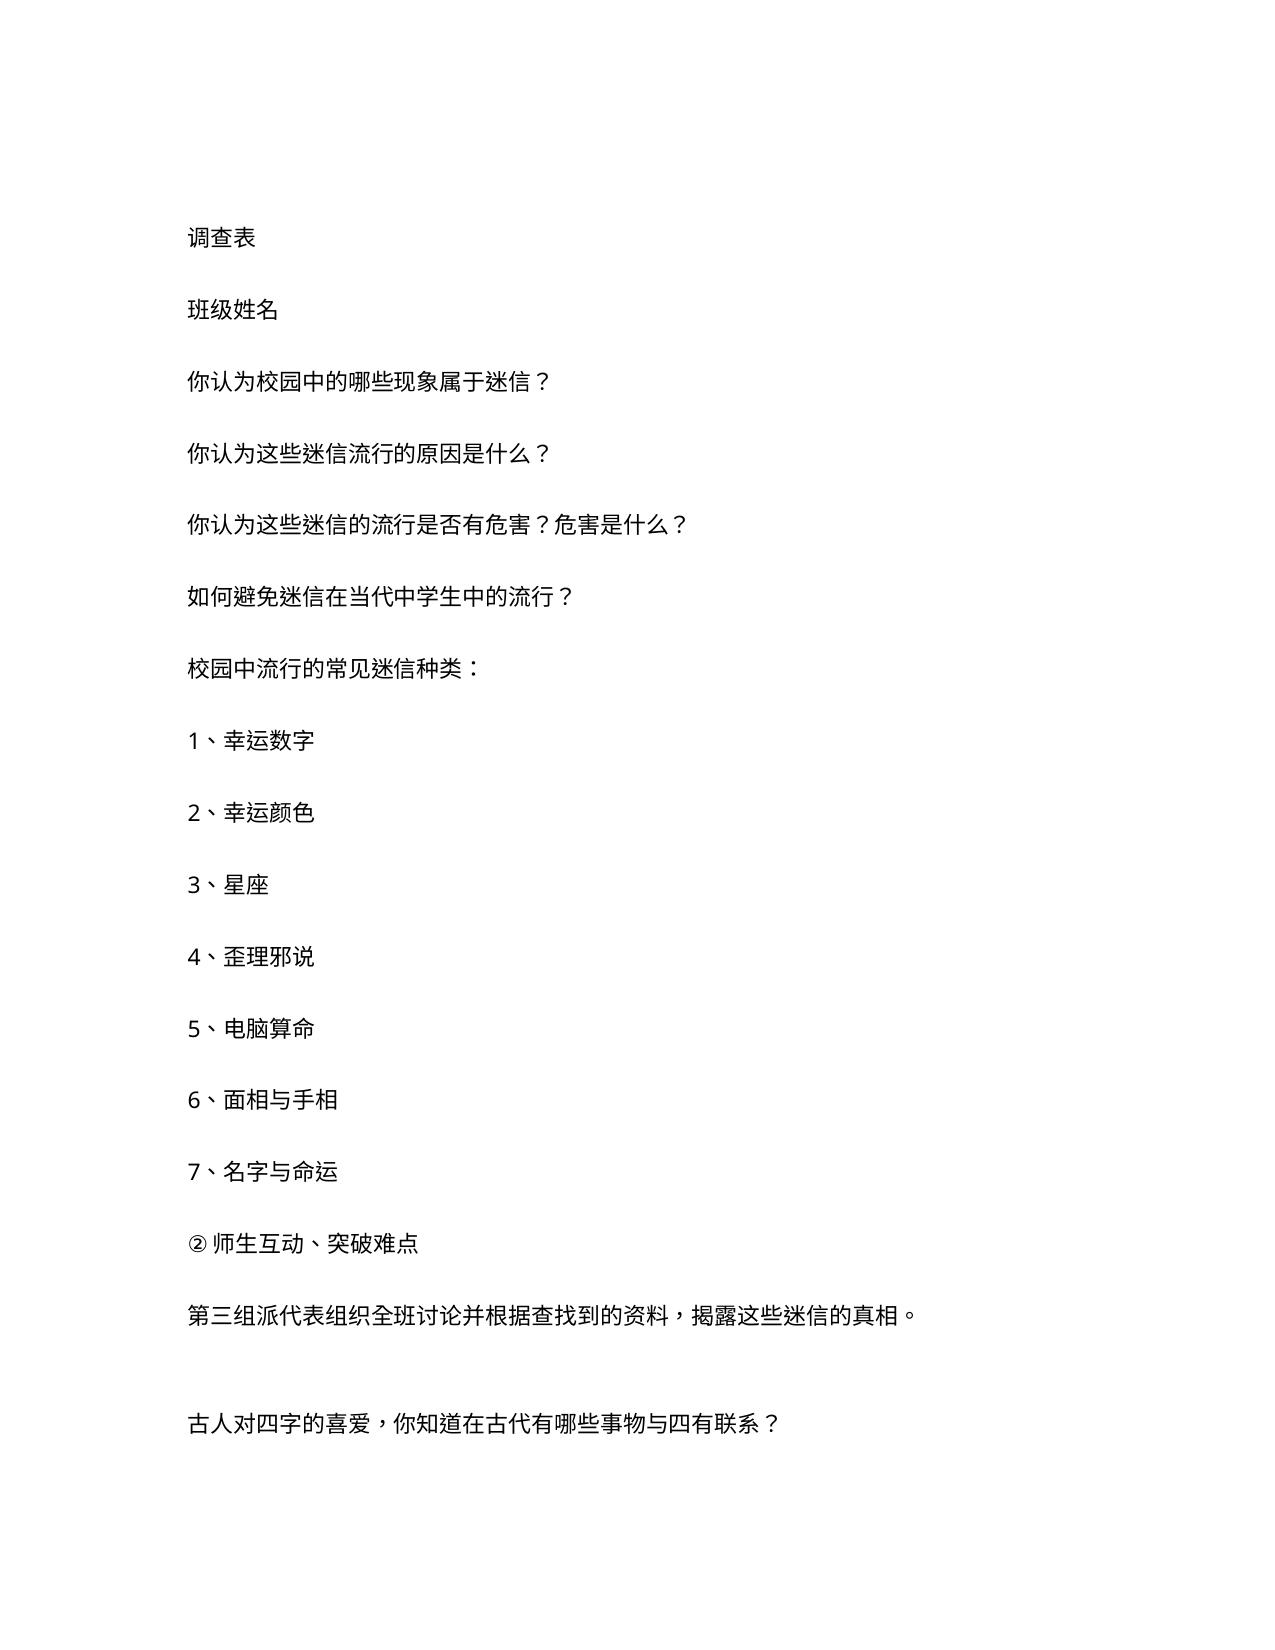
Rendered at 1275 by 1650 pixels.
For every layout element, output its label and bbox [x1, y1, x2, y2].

text [187, 150, 1087, 1475]
